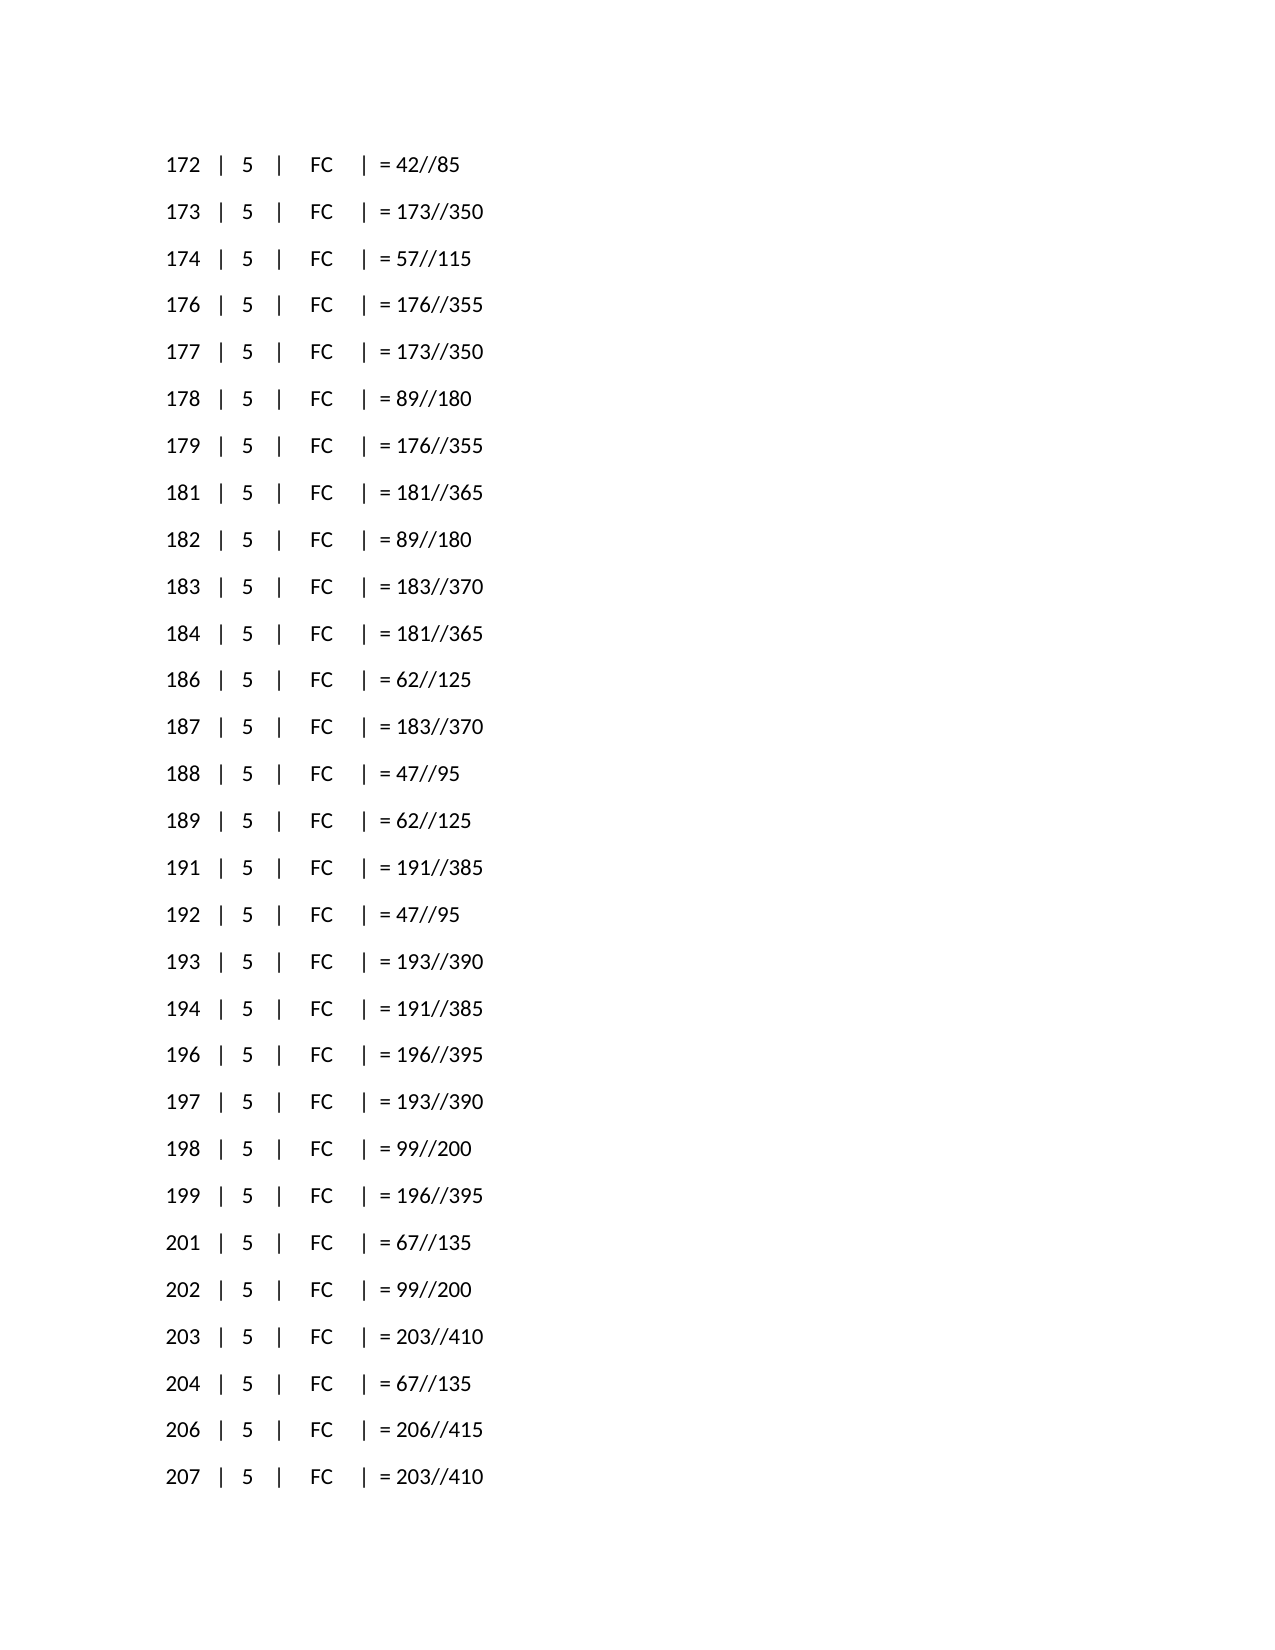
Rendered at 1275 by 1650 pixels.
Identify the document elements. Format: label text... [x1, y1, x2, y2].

text 191 | 5 | FC | = 191//385 [150, 853, 1125, 881]
text 199 | 5 | FC | = 196//395 [150, 1181, 1125, 1209]
text 188 | 5 | FC | = 47//95 [150, 759, 1125, 787]
text 172 | 5 | FC | = 42//85 [150, 150, 1125, 178]
text 176 | 5 | FC | = 176//355 [150, 291, 1125, 319]
text 207 | 5 | FC | = 203//410 [150, 1462, 1125, 1491]
text 194 | 5 | FC | = 191//385 [150, 994, 1125, 1022]
text 177 | 5 | FC | = 173//350 [150, 337, 1125, 366]
text 203 | 5 | FC | = 203//410 [150, 1322, 1125, 1350]
text 192 | 5 | FC | = 47//95 [150, 900, 1125, 928]
text 182 | 5 | FC | = 89//180 [150, 525, 1125, 553]
text 198 | 5 | FC | = 99//200 [150, 1134, 1125, 1162]
text 174 | 5 | FC | = 57//115 [150, 244, 1125, 272]
text 187 | 5 | FC | = 183//370 [150, 712, 1125, 741]
text 184 | 5 | FC | = 181//365 [150, 619, 1125, 647]
text 204 | 5 | FC | = 67//135 [150, 1369, 1125, 1397]
text 193 | 5 | FC | = 193//390 [150, 947, 1125, 975]
text 206 | 5 | FC | = 206//415 [150, 1416, 1125, 1444]
text 189 | 5 | FC | = 62//125 [150, 806, 1125, 834]
text 186 | 5 | FC | = 62//125 [150, 666, 1125, 694]
text 173 | 5 | FC | = 173//350 [150, 197, 1125, 225]
text 201 | 5 | FC | = 67//135 [150, 1228, 1125, 1256]
text 179 | 5 | FC | = 176//355 [150, 431, 1125, 459]
text 181 | 5 | FC | = 181//365 [150, 478, 1125, 506]
text 202 | 5 | FC | = 99//200 [150, 1275, 1125, 1303]
text 197 | 5 | FC | = 193//390 [150, 1087, 1125, 1116]
text 196 | 5 | FC | = 196//395 [150, 1041, 1125, 1069]
text 178 | 5 | FC | = 89//180 [150, 384, 1125, 412]
text 183 | 5 | FC | = 183//370 [150, 572, 1125, 600]
